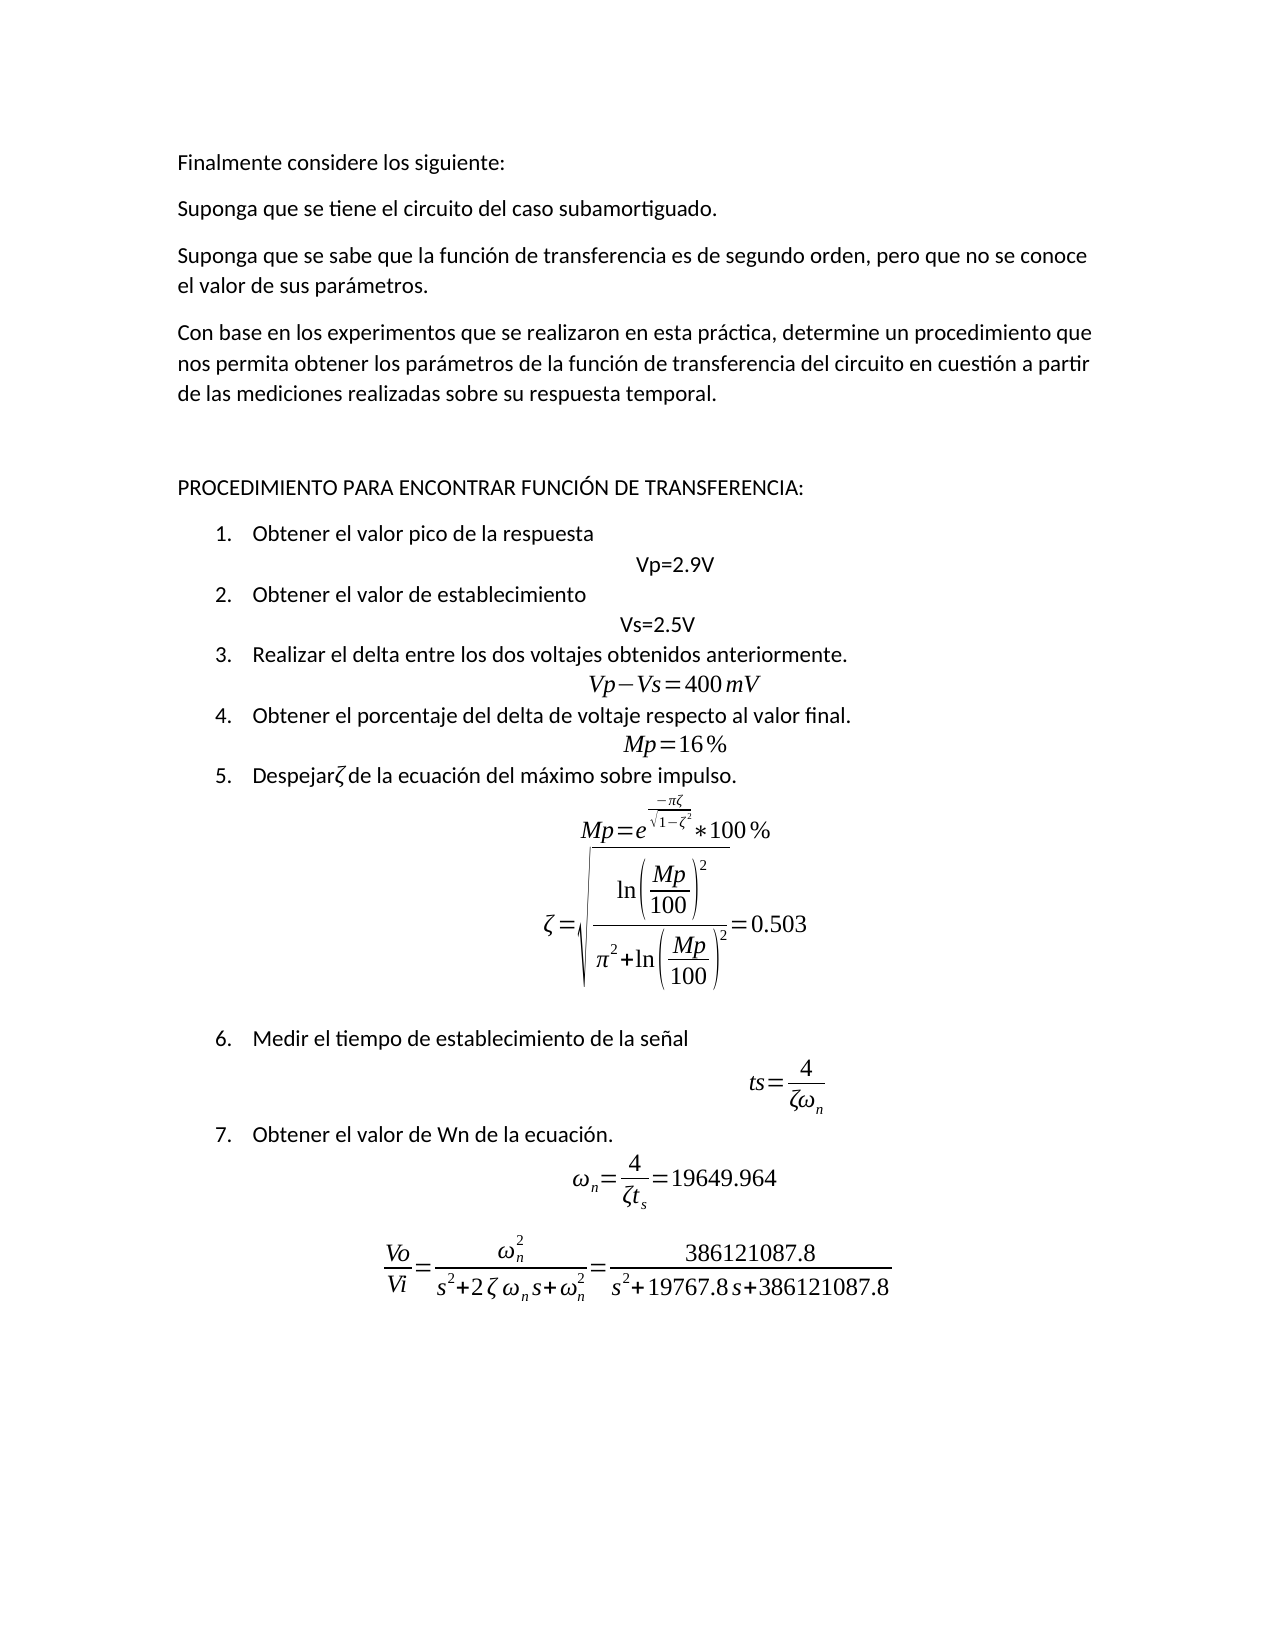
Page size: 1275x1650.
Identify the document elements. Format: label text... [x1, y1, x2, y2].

text Con base en los experimentos que se realizaron en esta práctica, determine un procedimiento que nos permita obtener los parámetros de la función de transferencia del circuito en cuestión a partir de las mediciones realizadas sobre su respuesta temporal. [177, 318, 1098, 407]
list Vp=2.9V [252, 550, 1098, 578]
list Medir el tiempo de establecimiento de la señal [215, 1024, 1098, 1053]
list Realizar el delta entre los dos voltajes obtenidos anteriormente. [215, 640, 1098, 668]
list Obtener el valor de Wn de la ecuación. [215, 1120, 1098, 1148]
list Obtener el porcentaje del delta de voltaje respecto al valor final. [215, 701, 1098, 729]
text PROCEDIMIENTO PARA ENCONTRAR FUNCIÓN DE TRANSFERENCIA: [177, 473, 1098, 501]
list Despejarde la ecuación del máximo sobre impulso. [215, 761, 1098, 789]
list Vs=2.5V [620, 610, 1098, 638]
list Obtener el valor pico de la respuesta [215, 519, 1098, 547]
text Suponga que se sabe que la función de transferencia es de segundo orden, pero que no se conoce el valor de sus parámetros. [177, 241, 1098, 299]
list Obtener el valor de establecimiento [215, 580, 1098, 608]
text Suponga que se tiene el circuito del caso subamortiguado. [177, 194, 1098, 222]
text Finalmente considere los siguiente: [177, 148, 1098, 176]
